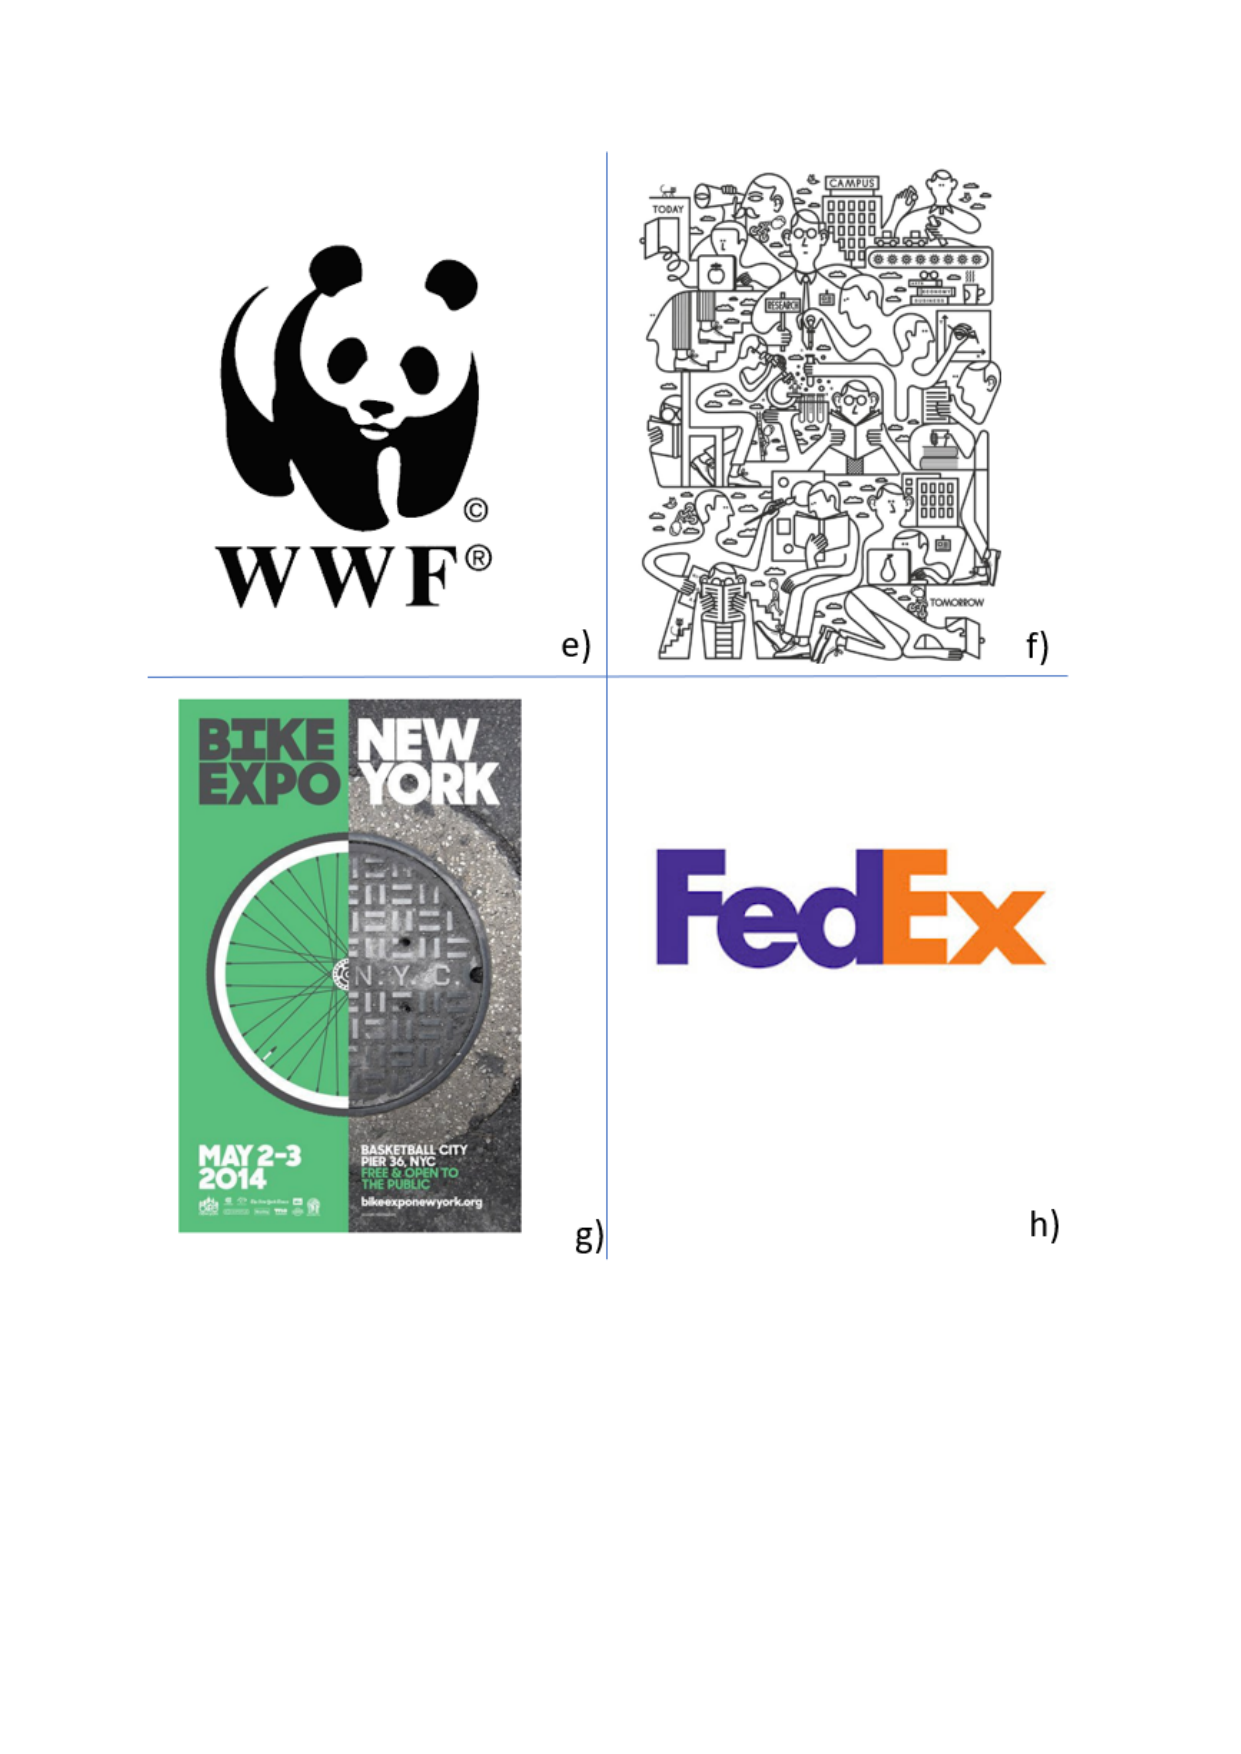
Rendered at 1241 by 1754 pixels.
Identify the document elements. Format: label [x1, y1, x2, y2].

picture [147, 131, 1093, 1278]
